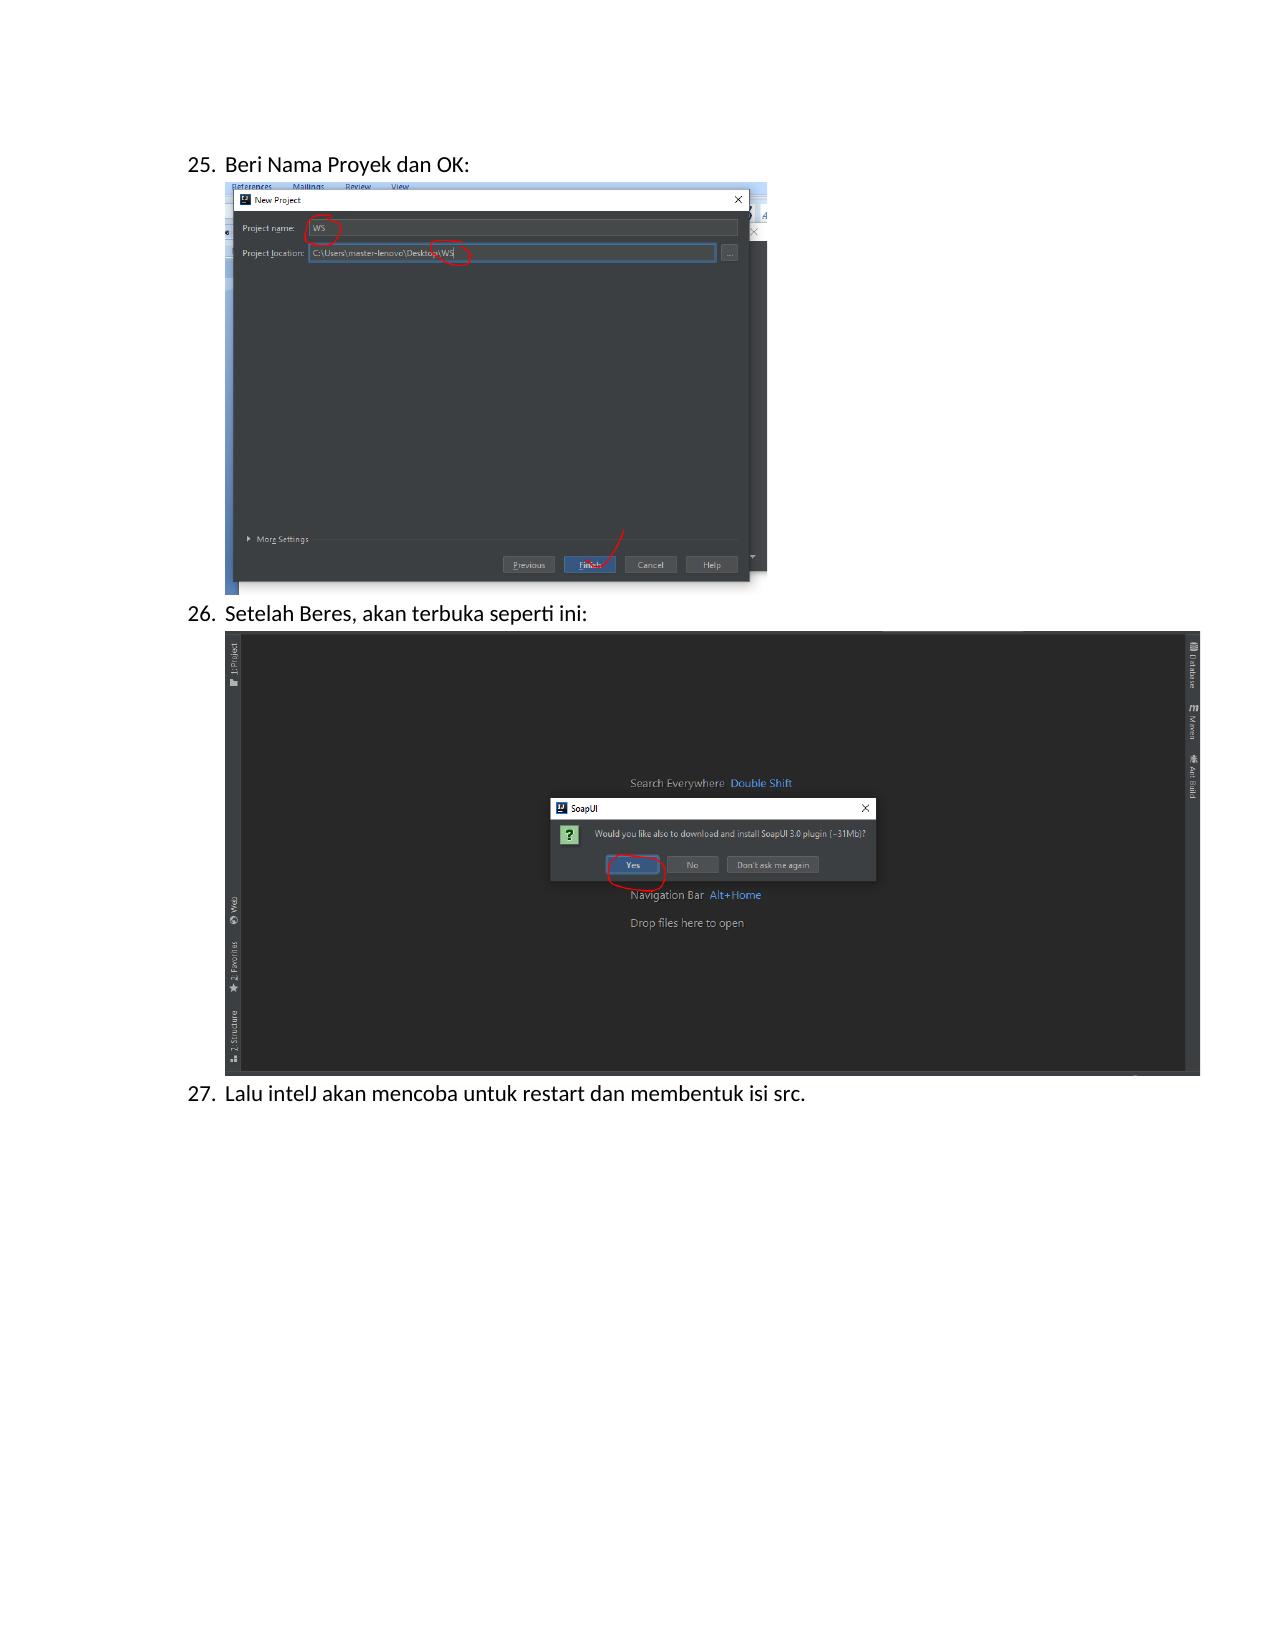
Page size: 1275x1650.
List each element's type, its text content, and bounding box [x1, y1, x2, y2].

list Lalu intelJ akan mencoba untuk restart dan membentuk isi src. [187, 1079, 1125, 1107]
picture [225, 182, 768, 595]
list Setelah Beres, akan terbuka seperti ini: [187, 599, 1125, 627]
list Beri Nama Proyek dan OK: [187, 150, 1125, 178]
picture [225, 631, 1200, 1076]
